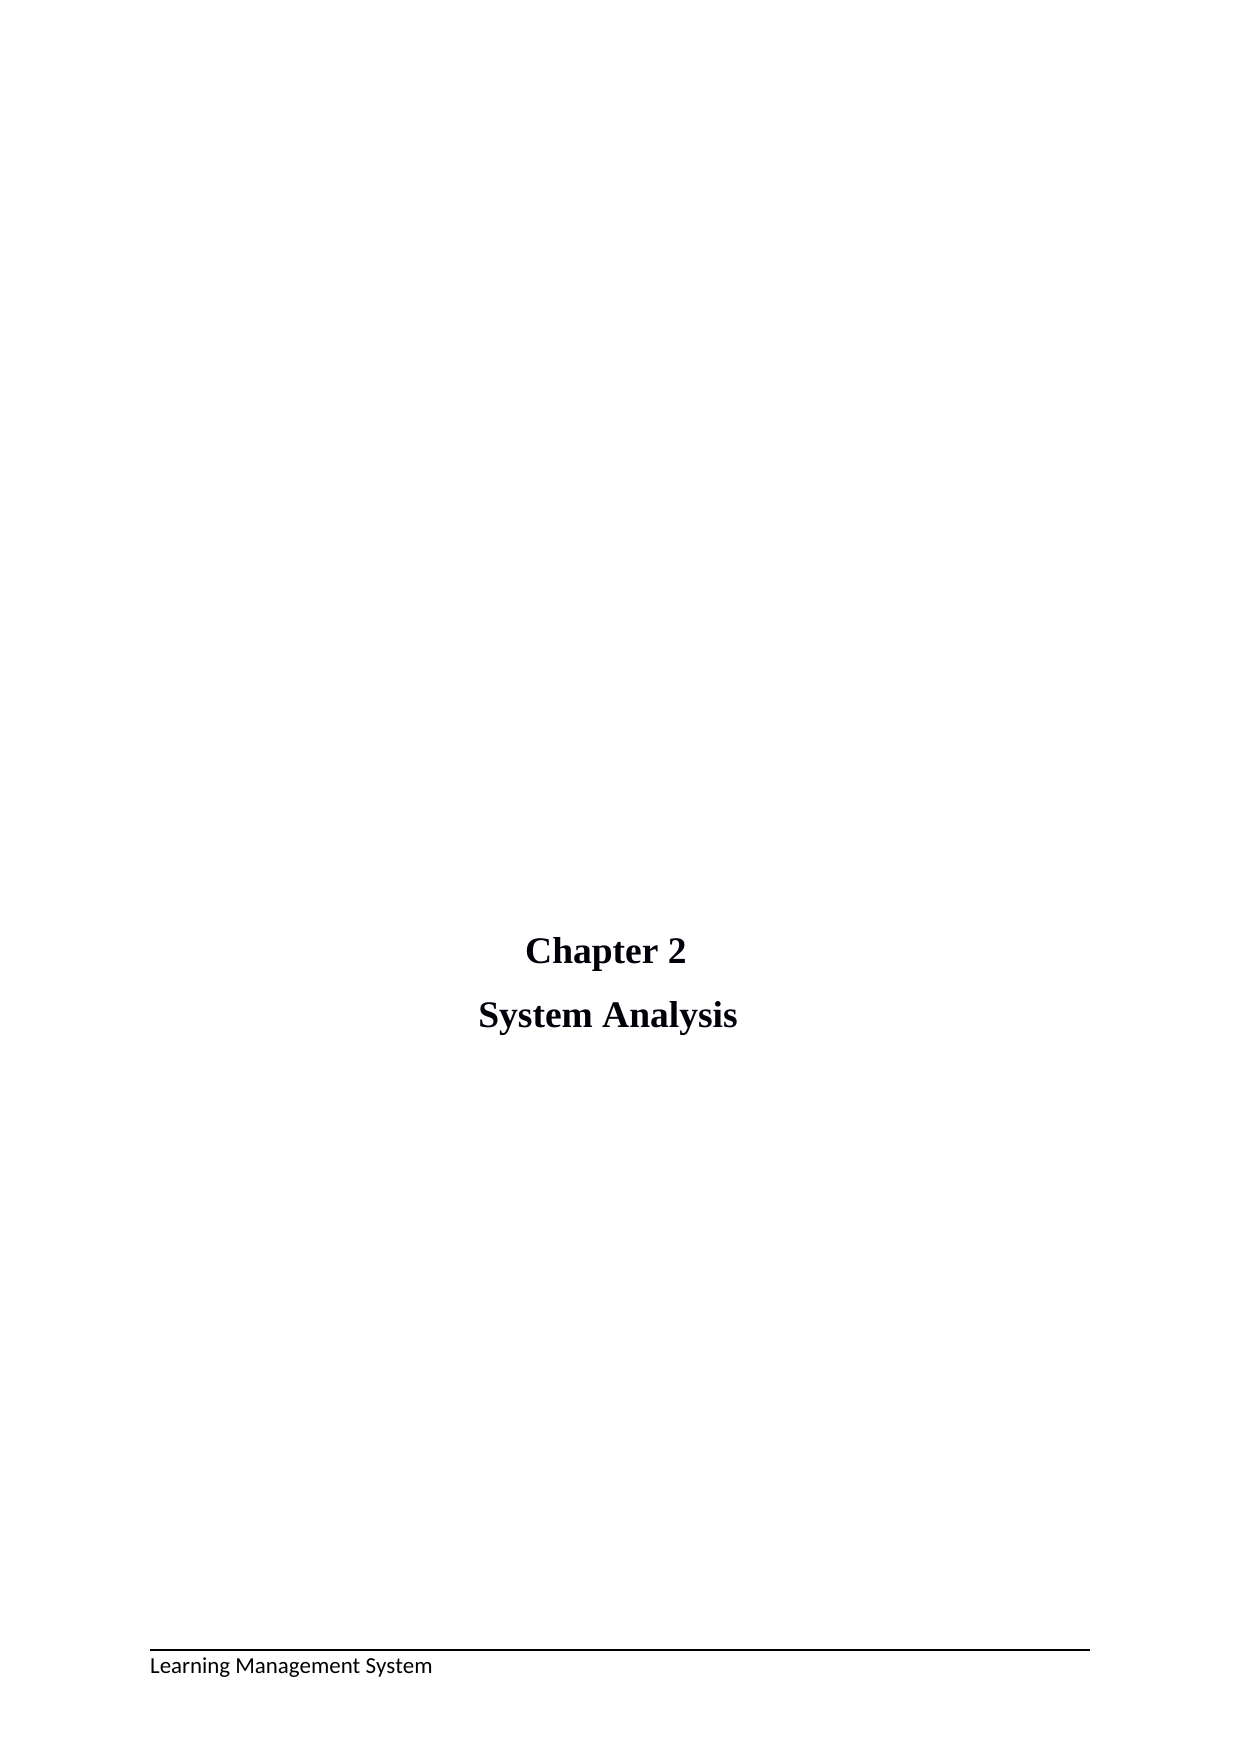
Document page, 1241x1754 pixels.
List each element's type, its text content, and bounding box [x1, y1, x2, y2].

subtitle System Analysis [347, 993, 1090, 1036]
subtitle Chapter 2 [459, 928, 1090, 971]
